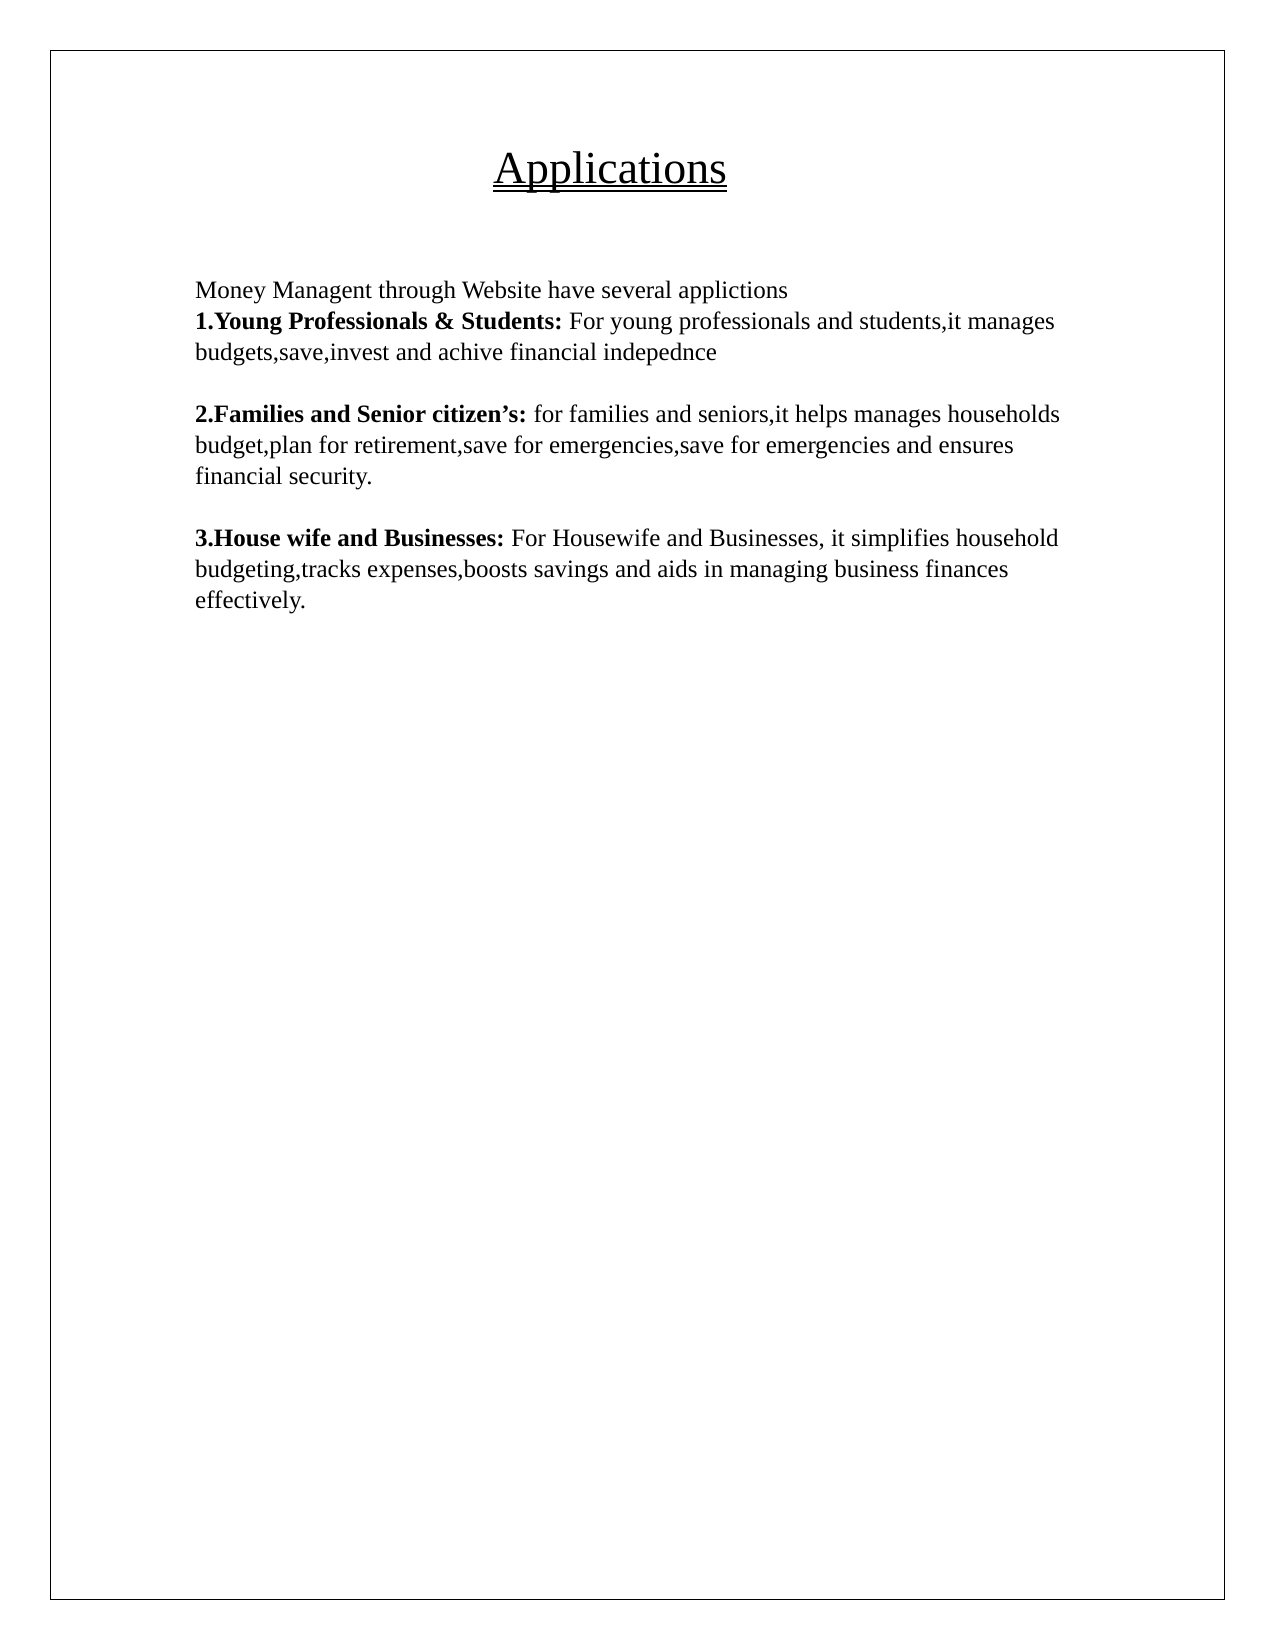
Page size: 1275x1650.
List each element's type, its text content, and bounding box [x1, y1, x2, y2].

text Money Managent through Website have several applictions [195, 275, 1087, 304]
text Applications [195, 141, 1087, 193]
text 3.House wife and Businesses: For Housewife and Businesses, it simplifies household budgeting,tracks expenses,boosts savings and aids in managing business finances effectively. [195, 523, 1087, 614]
text 2.Families and Senior citizen’s: for families and seniors,it helps manages households budget,plan for retirement,save for emergencies,save for emergencies and ensures financial security. [195, 399, 1087, 490]
text 1.Young Professionals & Students: For young professionals and students,it manages budgets,save,invest and achive financial indepednce [195, 306, 1087, 366]
